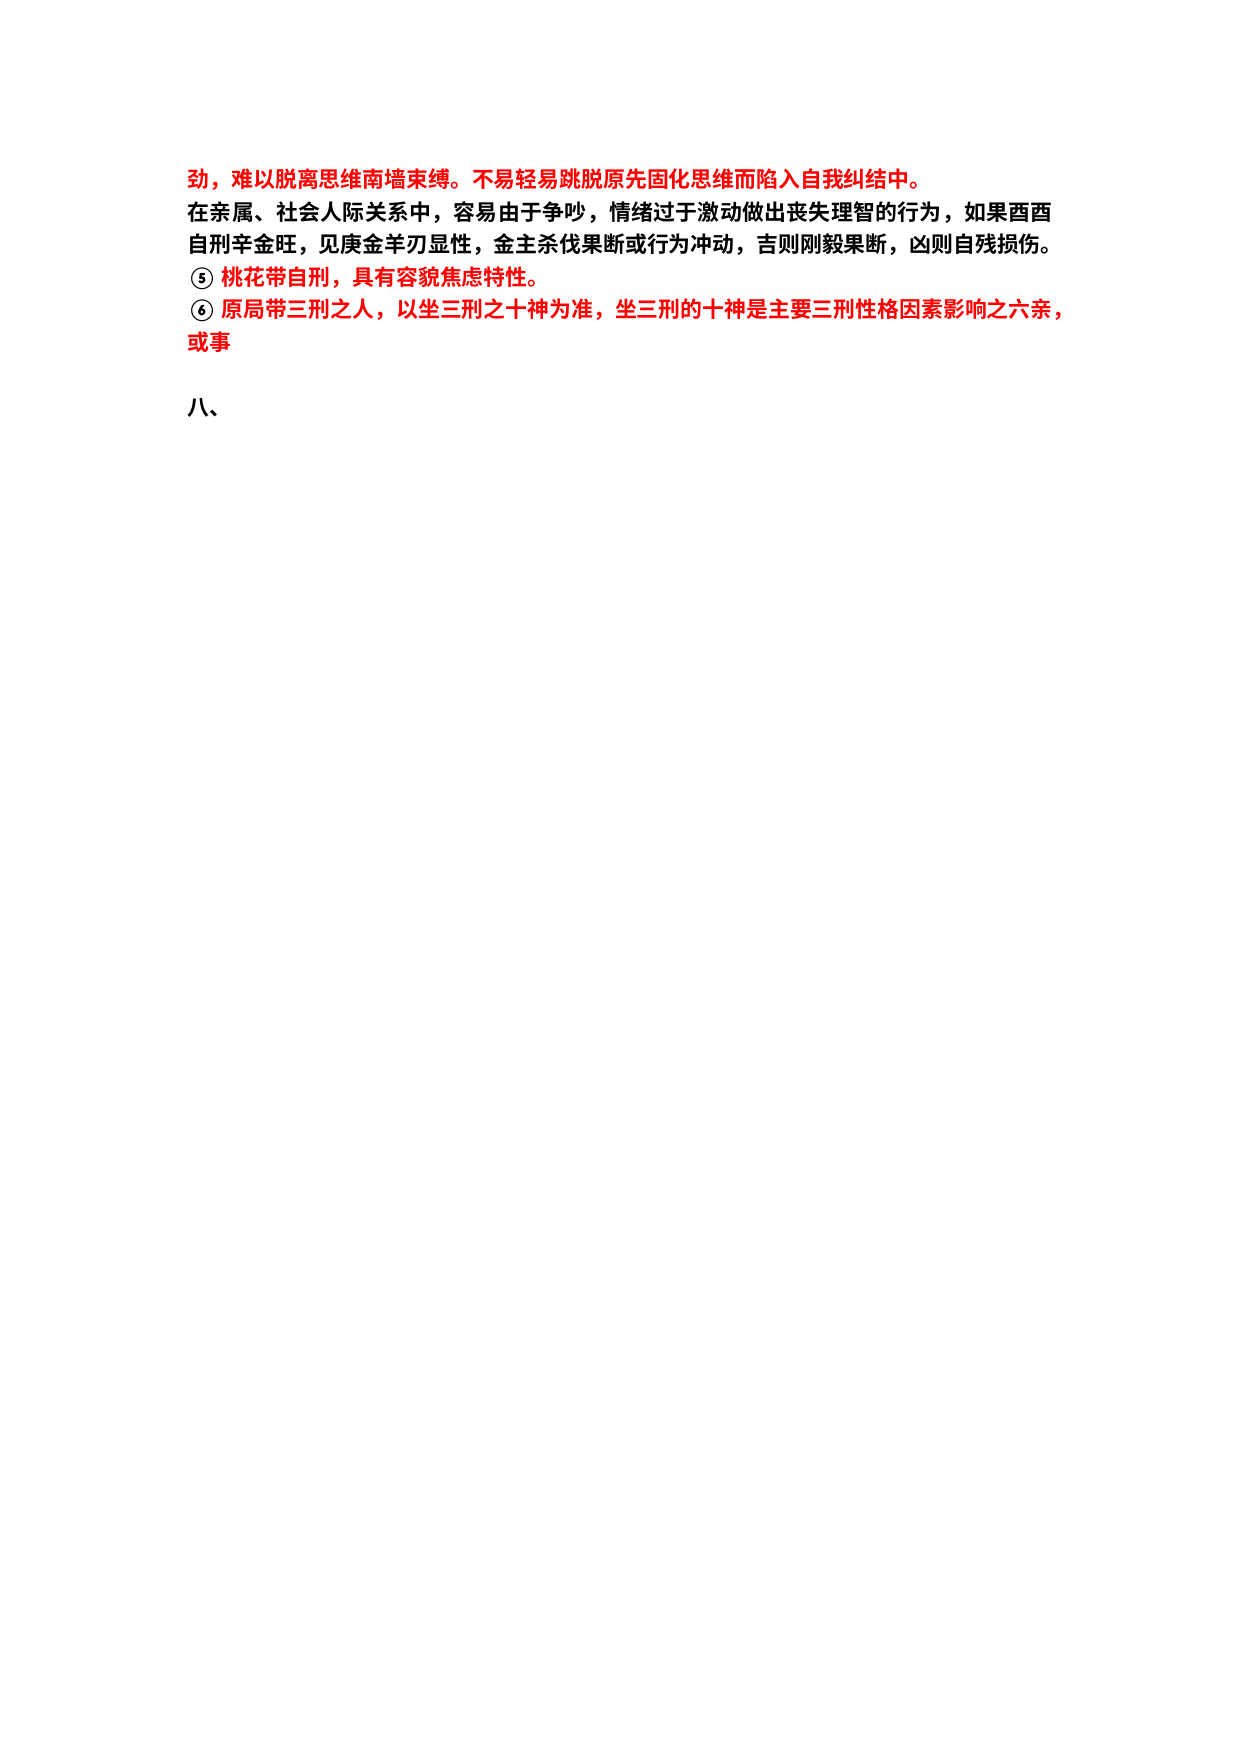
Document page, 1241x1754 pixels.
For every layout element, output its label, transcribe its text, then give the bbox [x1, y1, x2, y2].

list ⑤桃花带自刑，具有容貌焦虑特性。 [187, 259, 1053, 292]
list 在亲属、社会人际关系中，容易由于争吵，情绪过于激动做出丧失理智的行为，如果酉酉自刑辛金旺，见庚金羊刃显性，金主杀伐果断或行为冲动，吉则刚毅果断，凶则自残损伤。 [187, 194, 1053, 259]
list ⑥原局带三刑之人，以坐三刑之十神为准，坐三刑的十神是主要三刑性格因素影响之六亲，或事 [187, 292, 1053, 357]
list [187, 162, 1053, 194]
